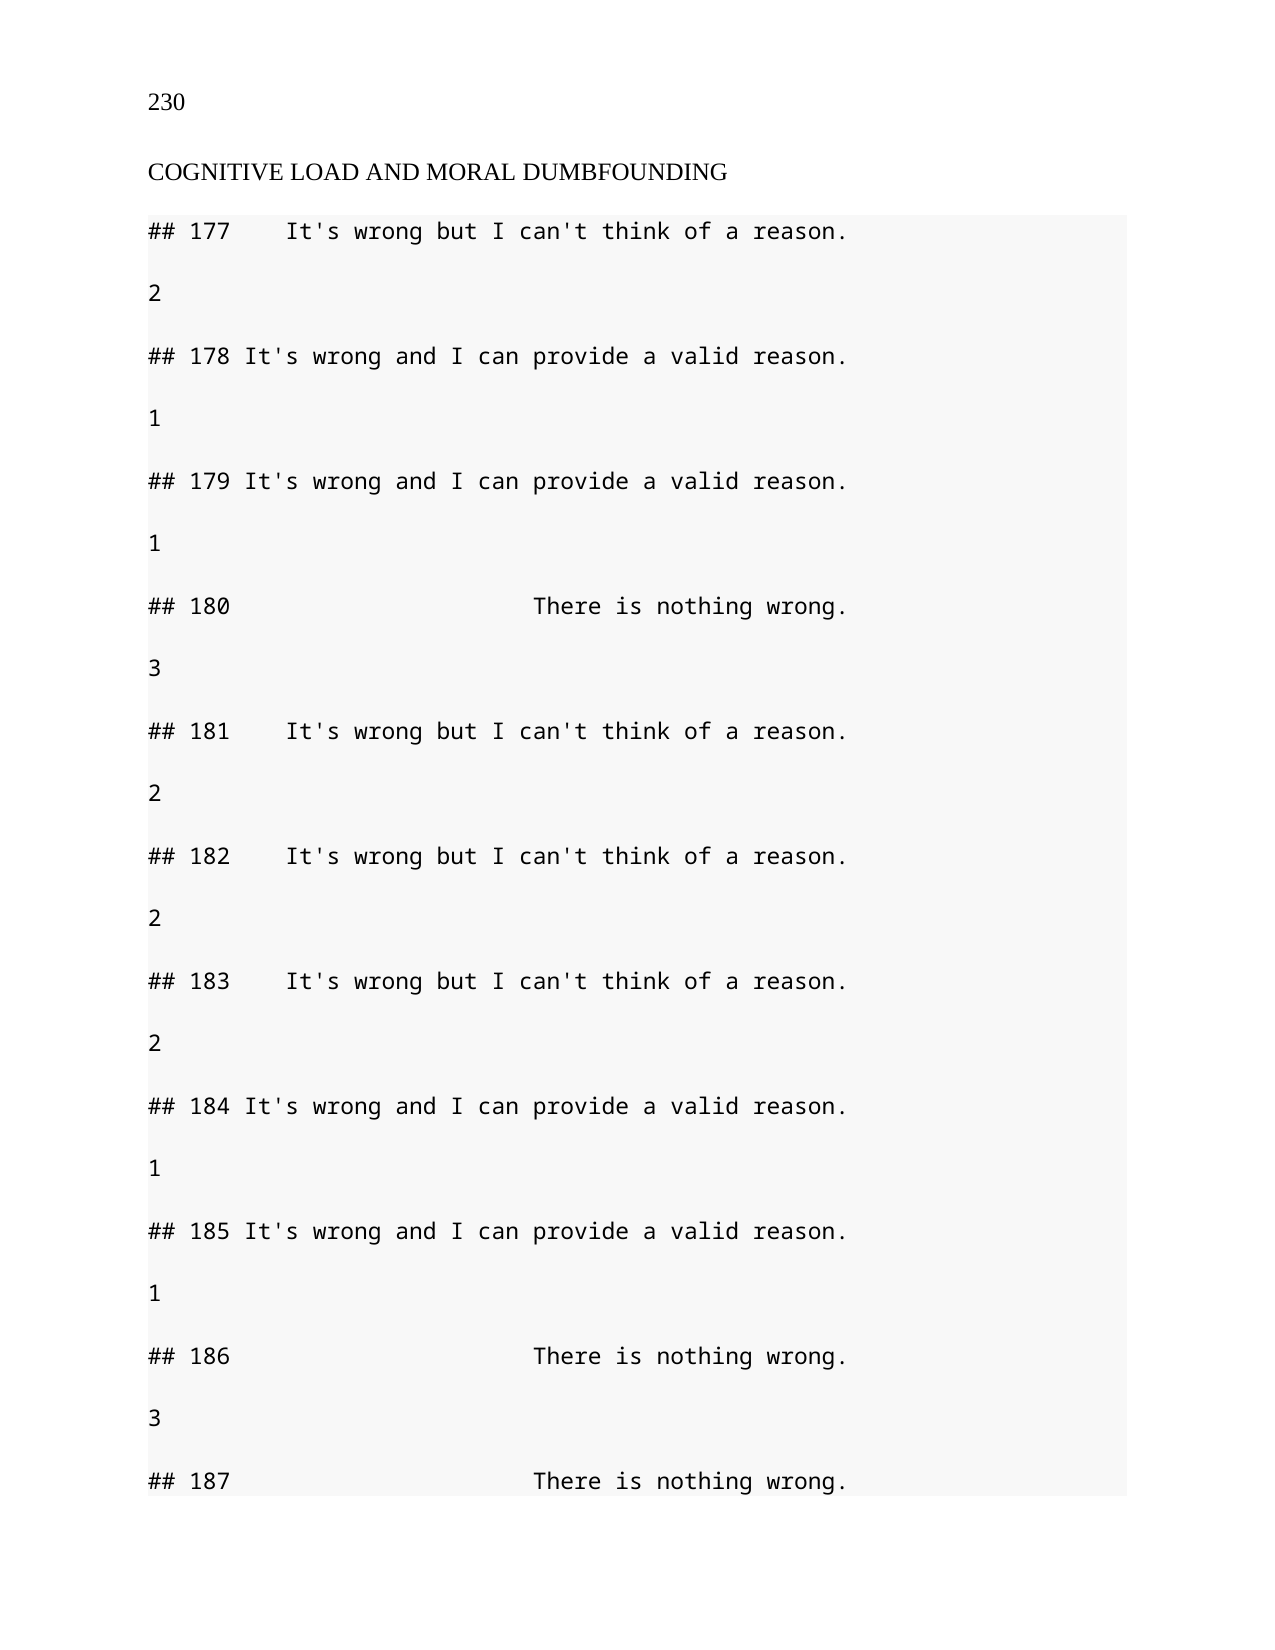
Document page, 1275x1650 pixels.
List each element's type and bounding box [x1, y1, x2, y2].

text [148, 215, 1127, 1496]
